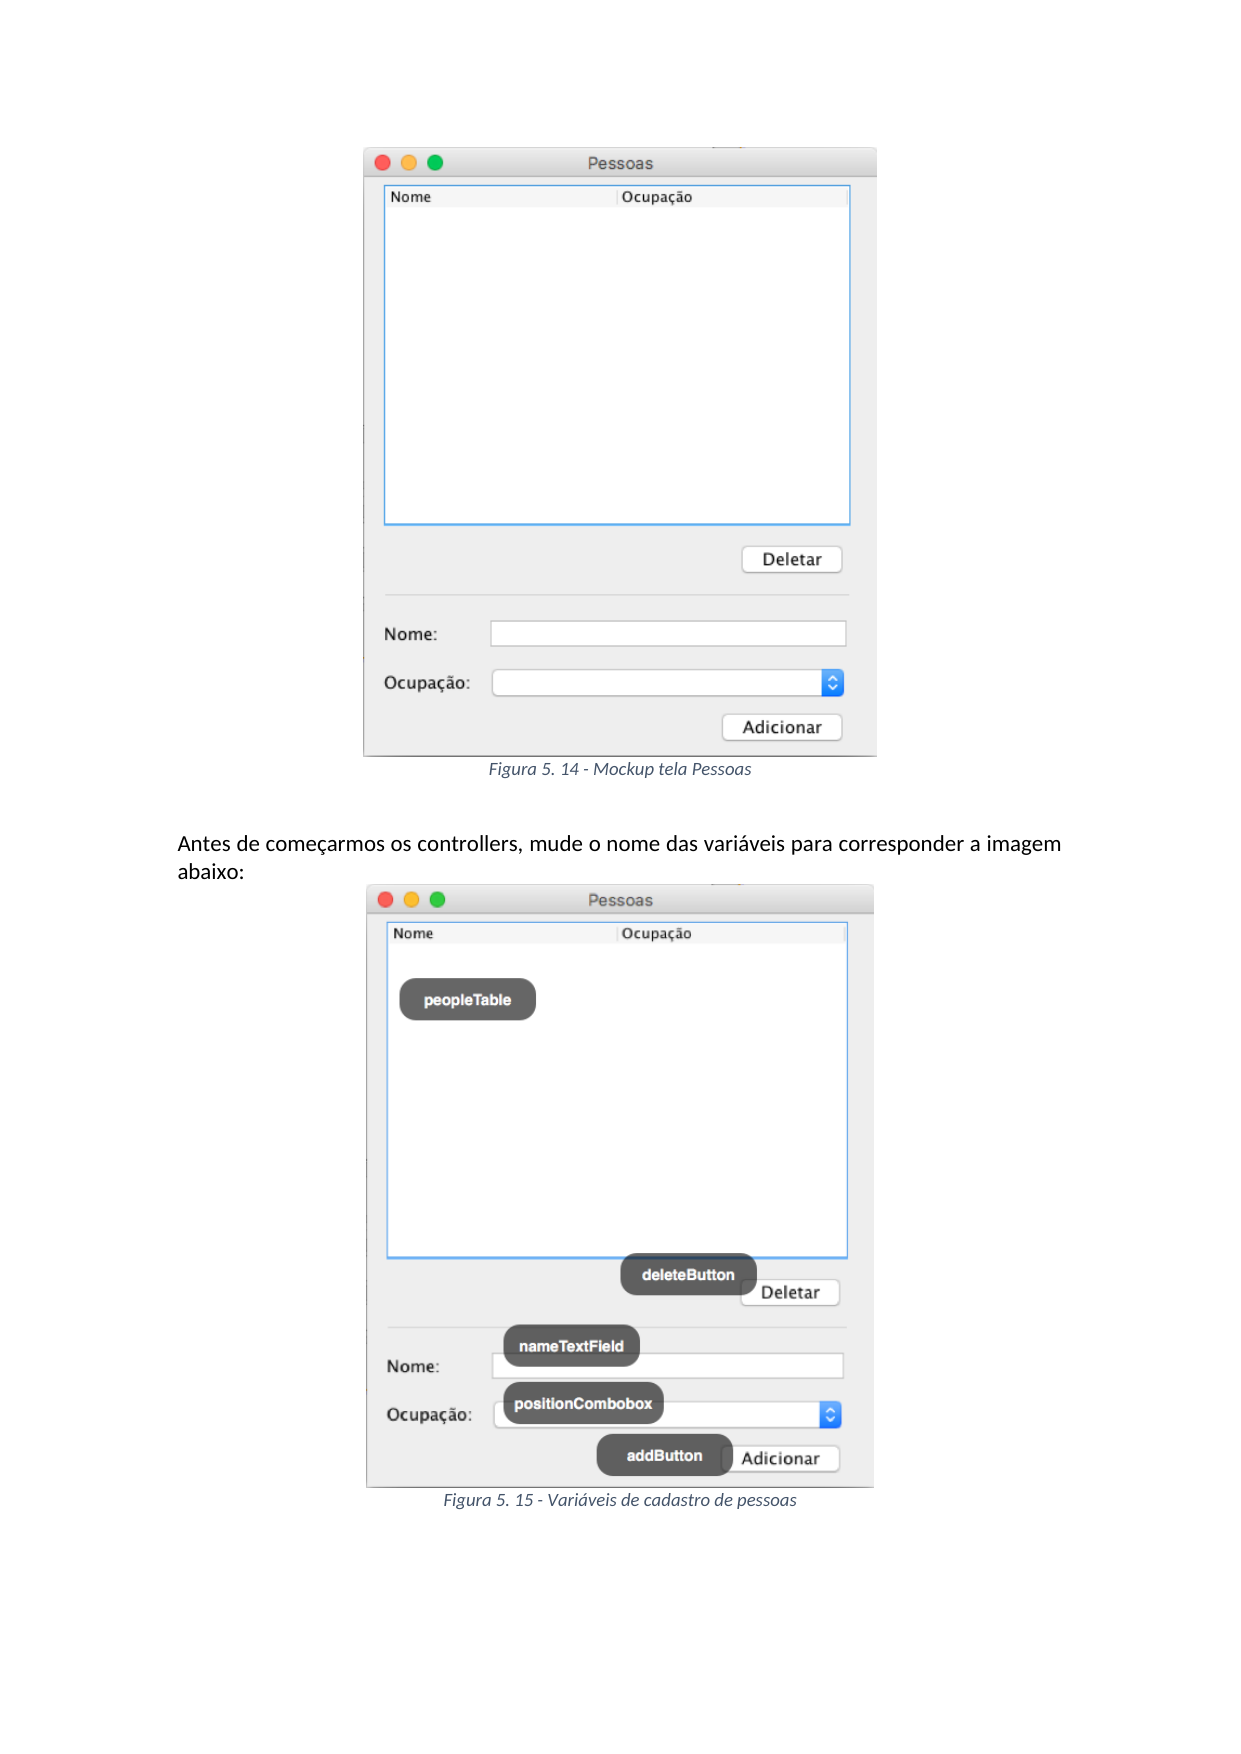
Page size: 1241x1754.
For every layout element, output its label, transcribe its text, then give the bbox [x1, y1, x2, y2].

text Antes de começarmos os controllers, mude o nome das variáveis para corresponder a imagem abaixo: [177, 829, 1063, 885]
picture [363, 147, 877, 757]
picture [366, 884, 874, 1488]
